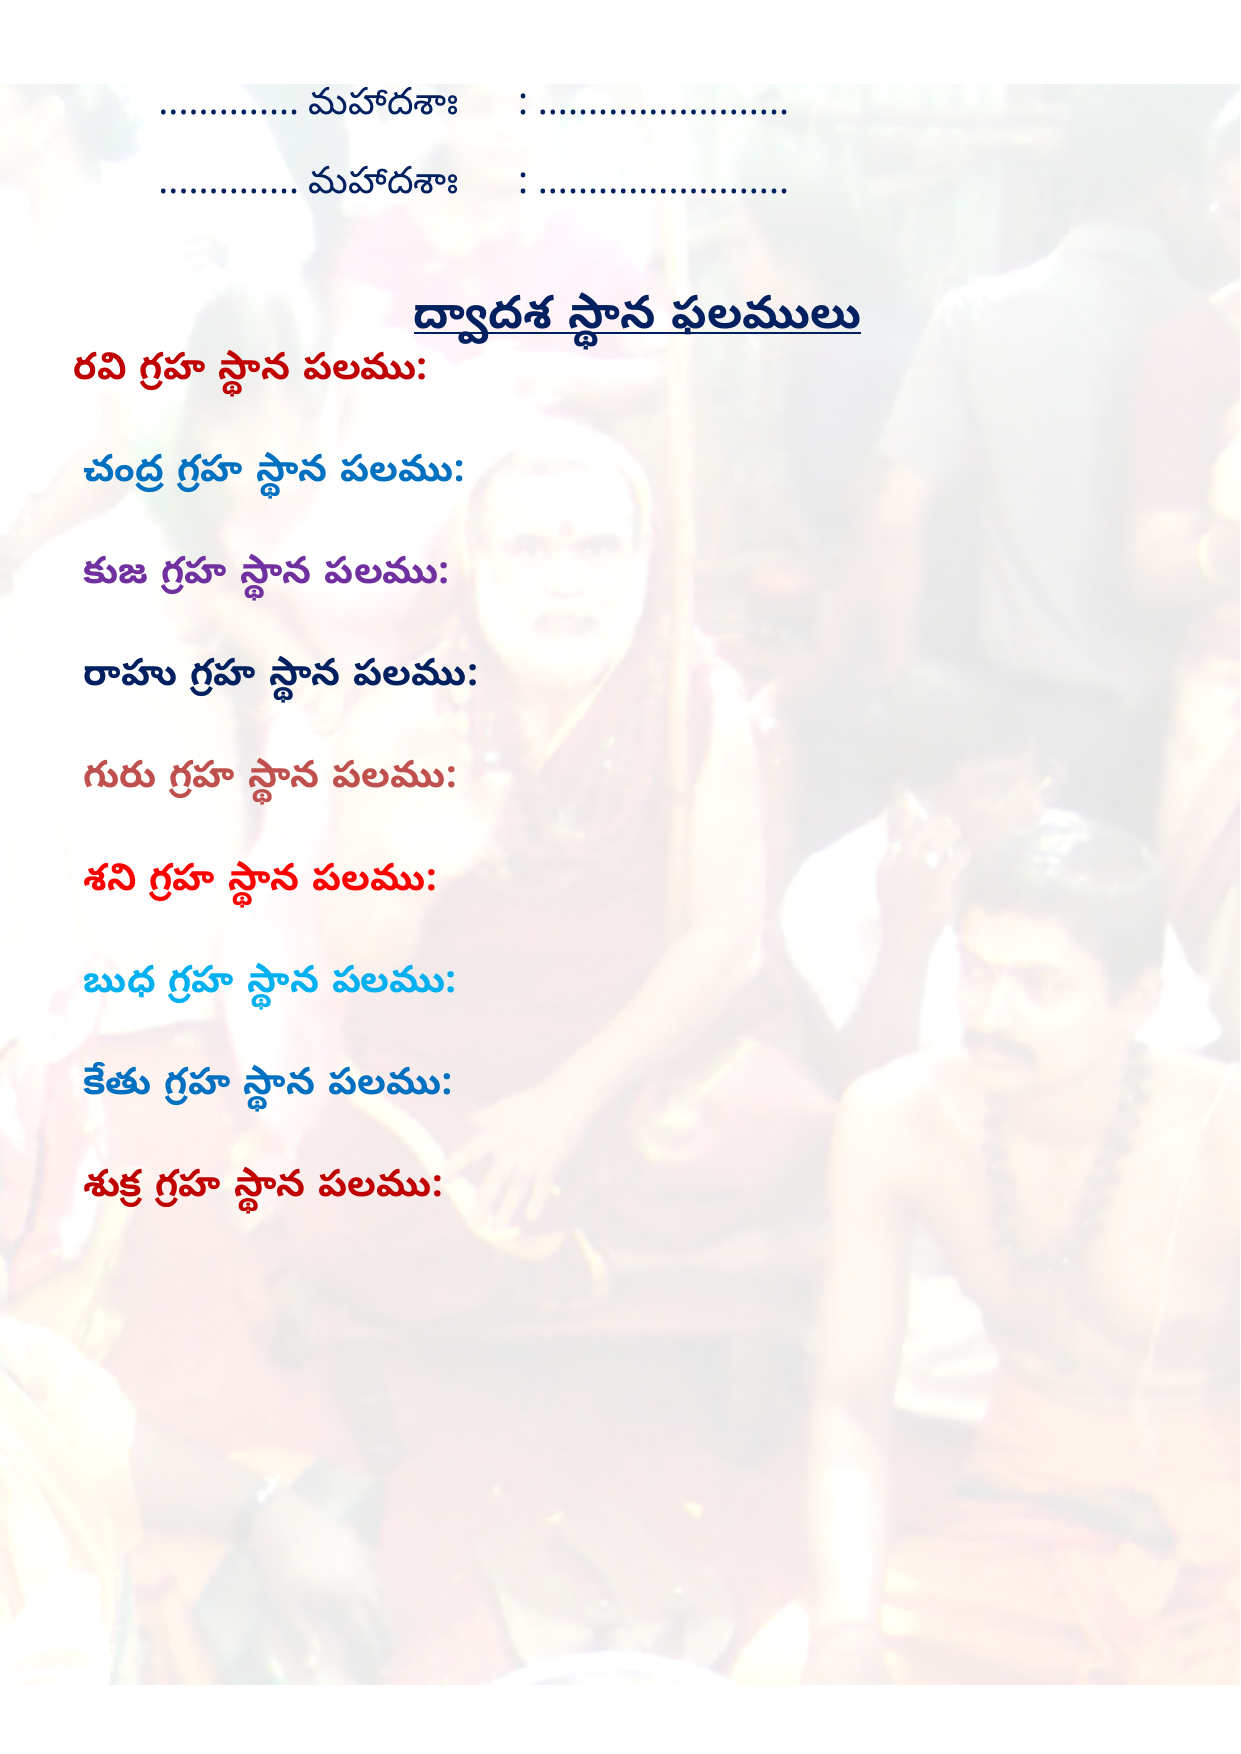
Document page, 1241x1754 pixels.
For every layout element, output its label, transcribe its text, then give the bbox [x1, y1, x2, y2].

text కుజ గ్రహ స్థాన పలము: [44, 543, 1191, 594]
text శని గ్రహ స్థాన పలము: [44, 850, 1191, 901]
text ద్వాదశ స్థాన ఫలములు [44, 286, 1191, 339]
text రవి గ్రహ స్థాన పలము: [44, 339, 1191, 390]
text బుధ గ్రహ స్థాన పలము: [44, 952, 1191, 1003]
text కేతు గ్రహ స్థాన పలము: [44, 1054, 1191, 1105]
text శుక్ర గ్రహ స్థాన పలము: [44, 1156, 1191, 1207]
text గురు గ్రహ స్థాన పలము: [44, 748, 1191, 799]
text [44, 74, 1191, 125]
text చంద్ర గ్రహ స్థాన పలము: [44, 441, 1191, 492]
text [44, 153, 1191, 204]
text రాహు గ్రహ స్థాన పలము: [44, 646, 1191, 697]
